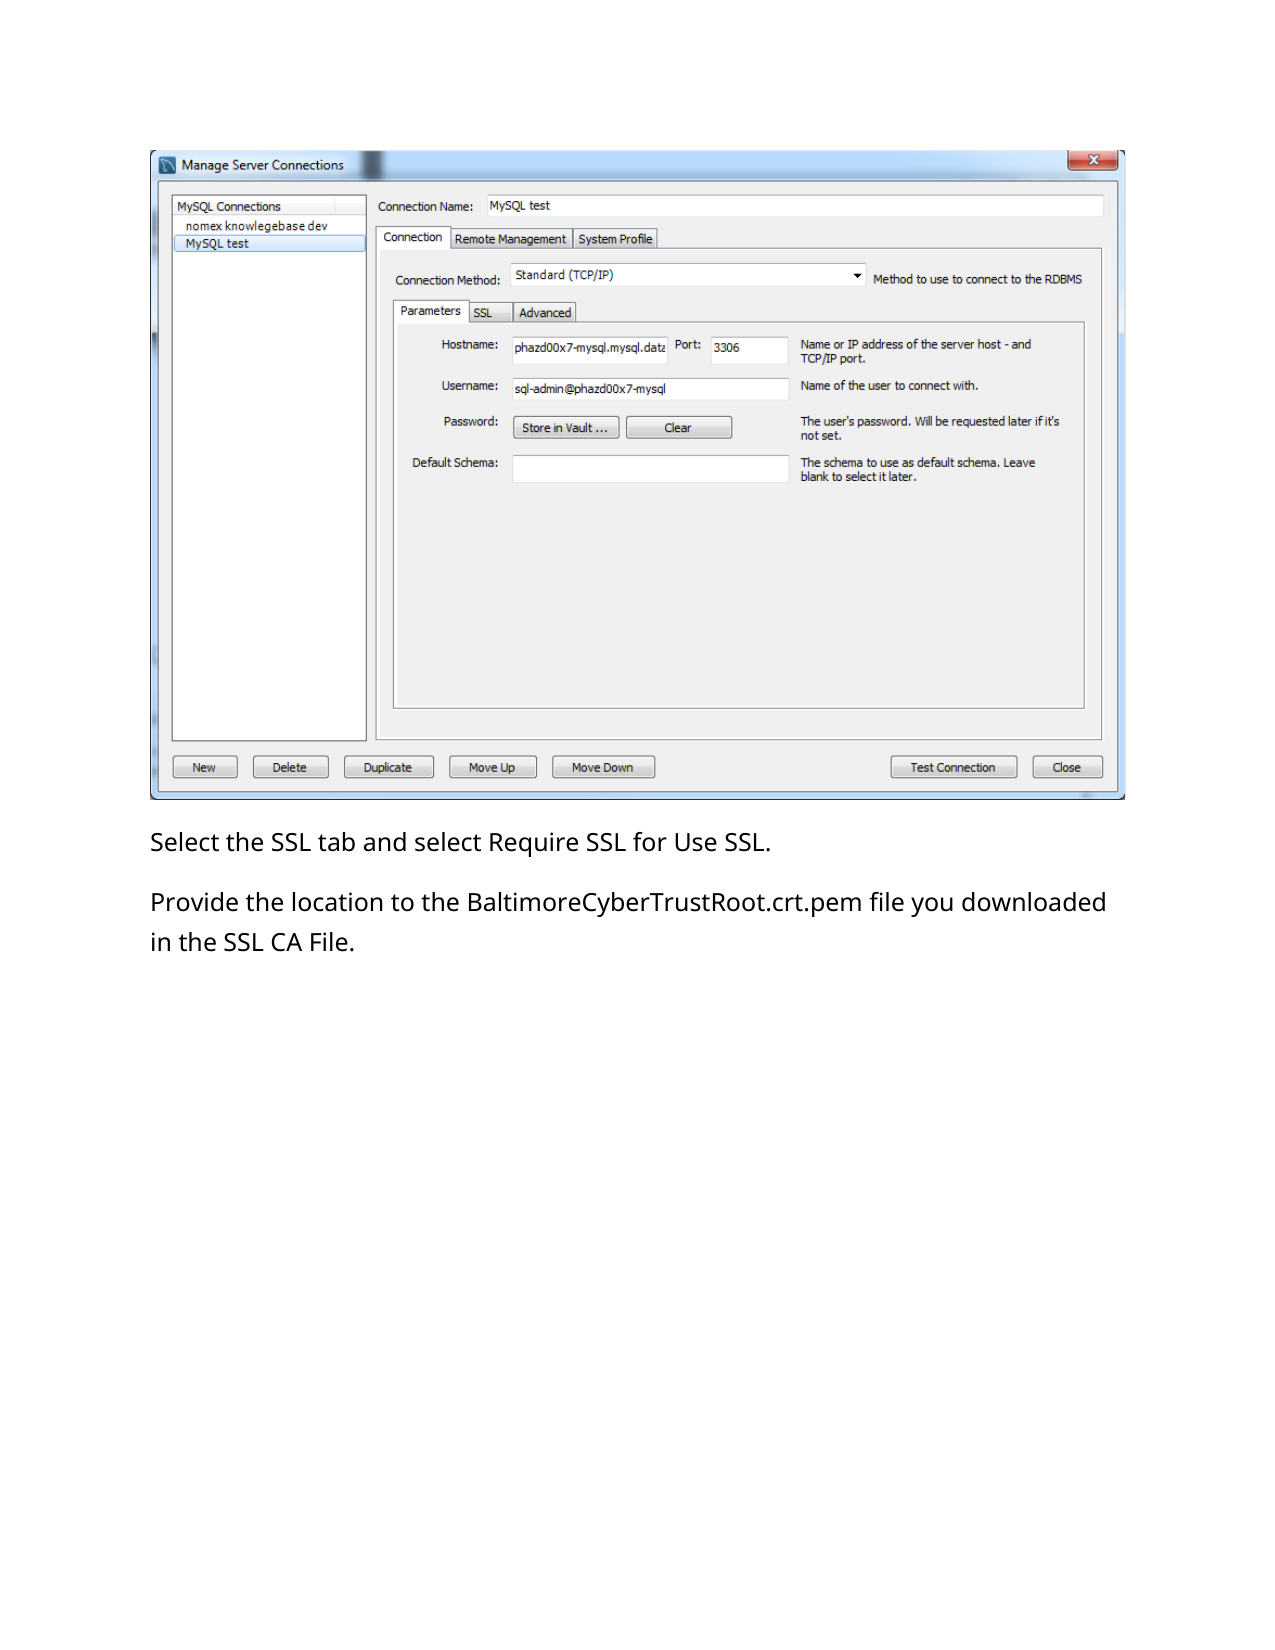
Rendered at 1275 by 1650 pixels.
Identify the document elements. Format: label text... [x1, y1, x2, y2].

text Provide the location to the BaltimoreCyberTrustRoot.crt.pem file you downloaded in the SSL CA File. [150, 885, 1125, 958]
text Select the SSL tab and select Require SSL for Use SSL. [150, 825, 1125, 859]
picture [150, 150, 1125, 800]
